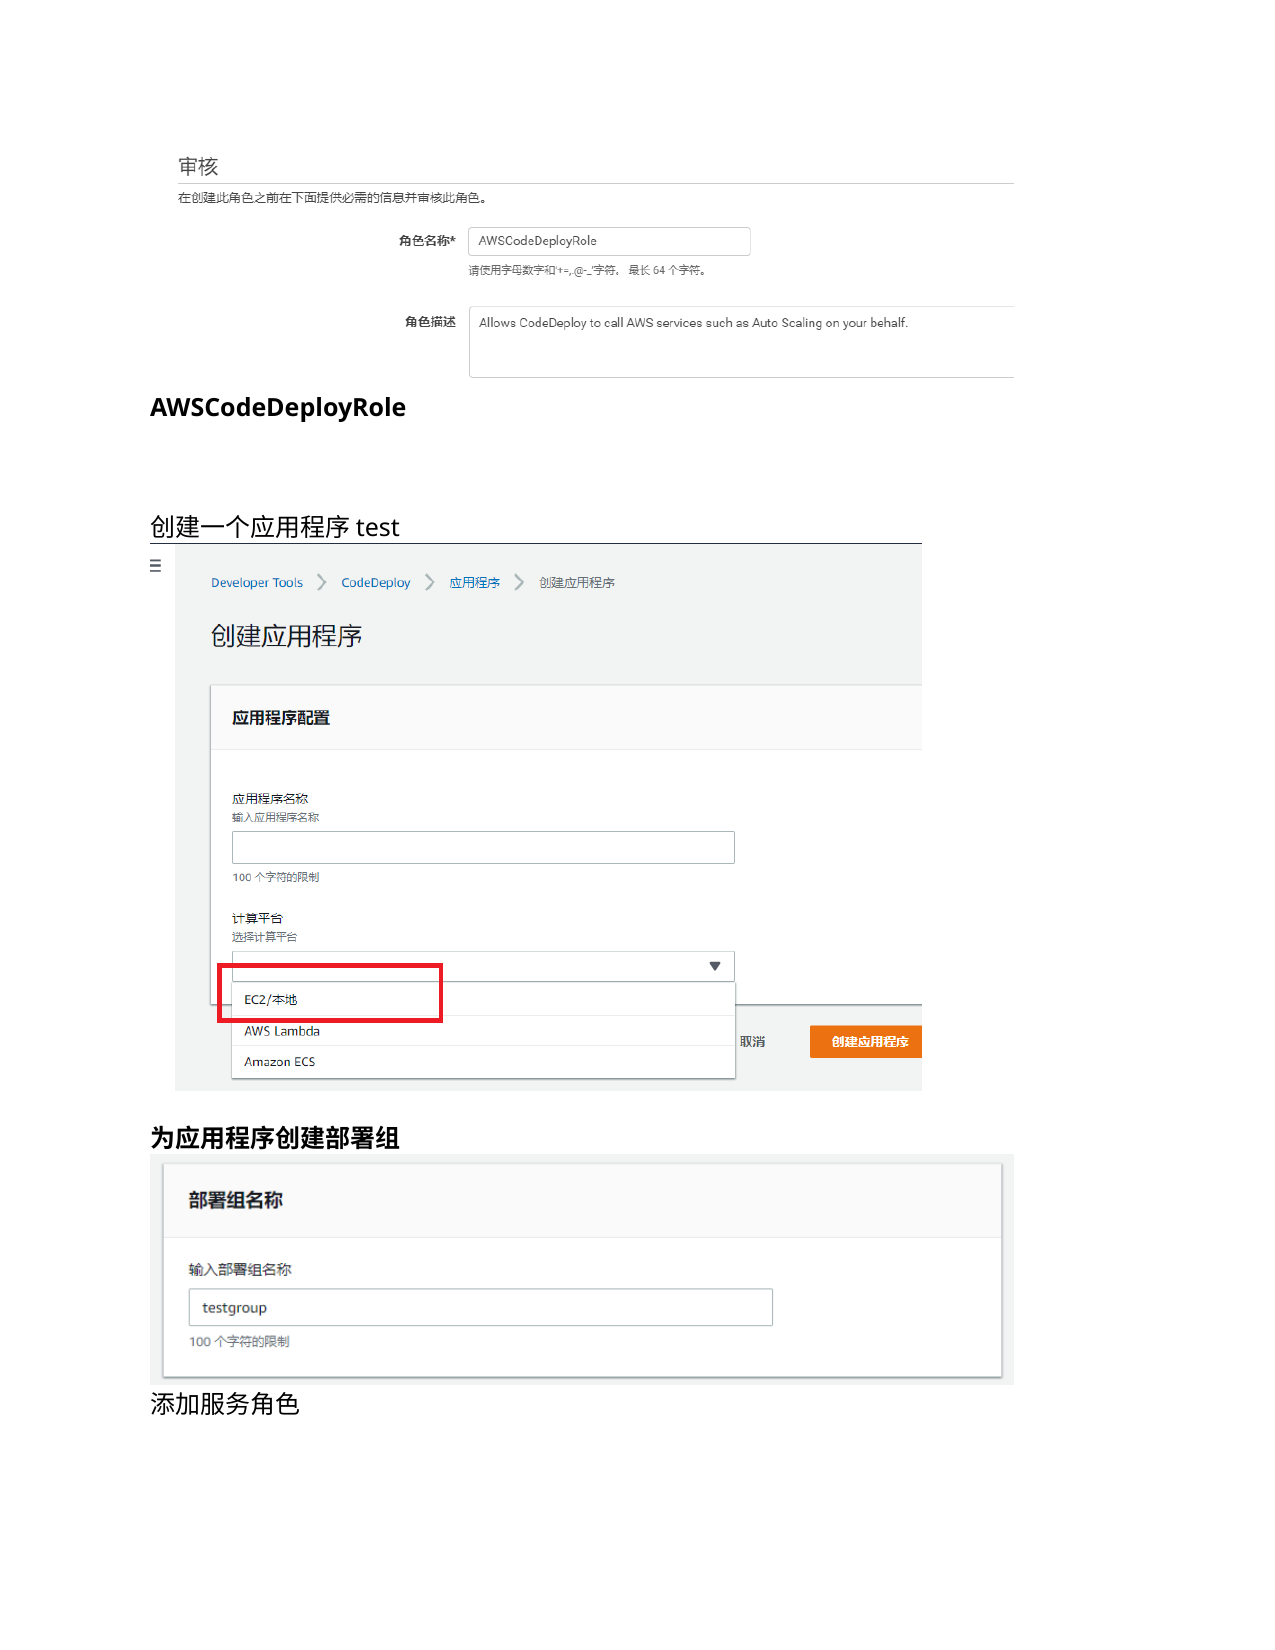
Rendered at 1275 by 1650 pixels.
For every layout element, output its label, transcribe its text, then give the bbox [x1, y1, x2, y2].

picture [150, 543, 1014, 1091]
text 添加服务角色 [150, 1385, 1125, 1421]
picture [150, 1154, 1014, 1385]
picture [150, 150, 1014, 390]
text AWSCodeDeployRole [150, 389, 1125, 424]
